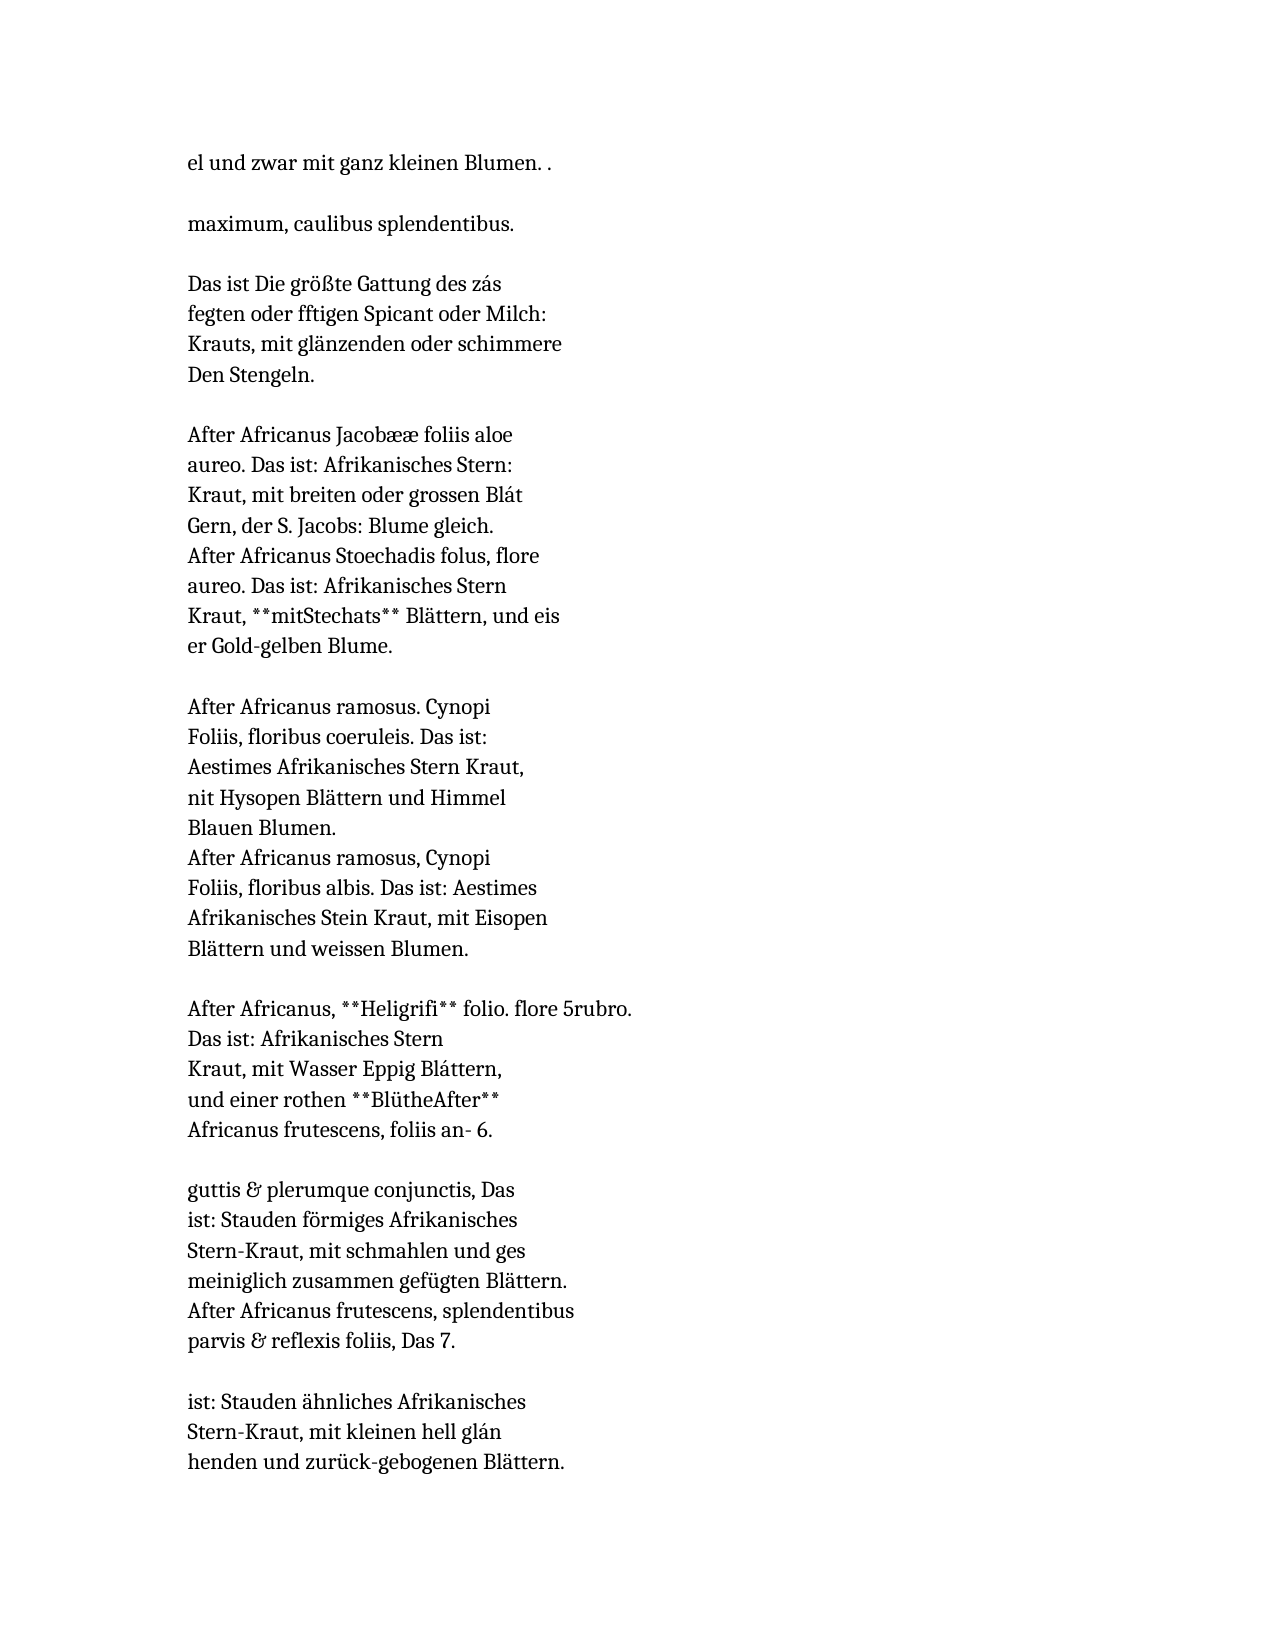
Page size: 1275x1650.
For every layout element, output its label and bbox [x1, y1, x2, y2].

text [187, 150, 1087, 1475]
